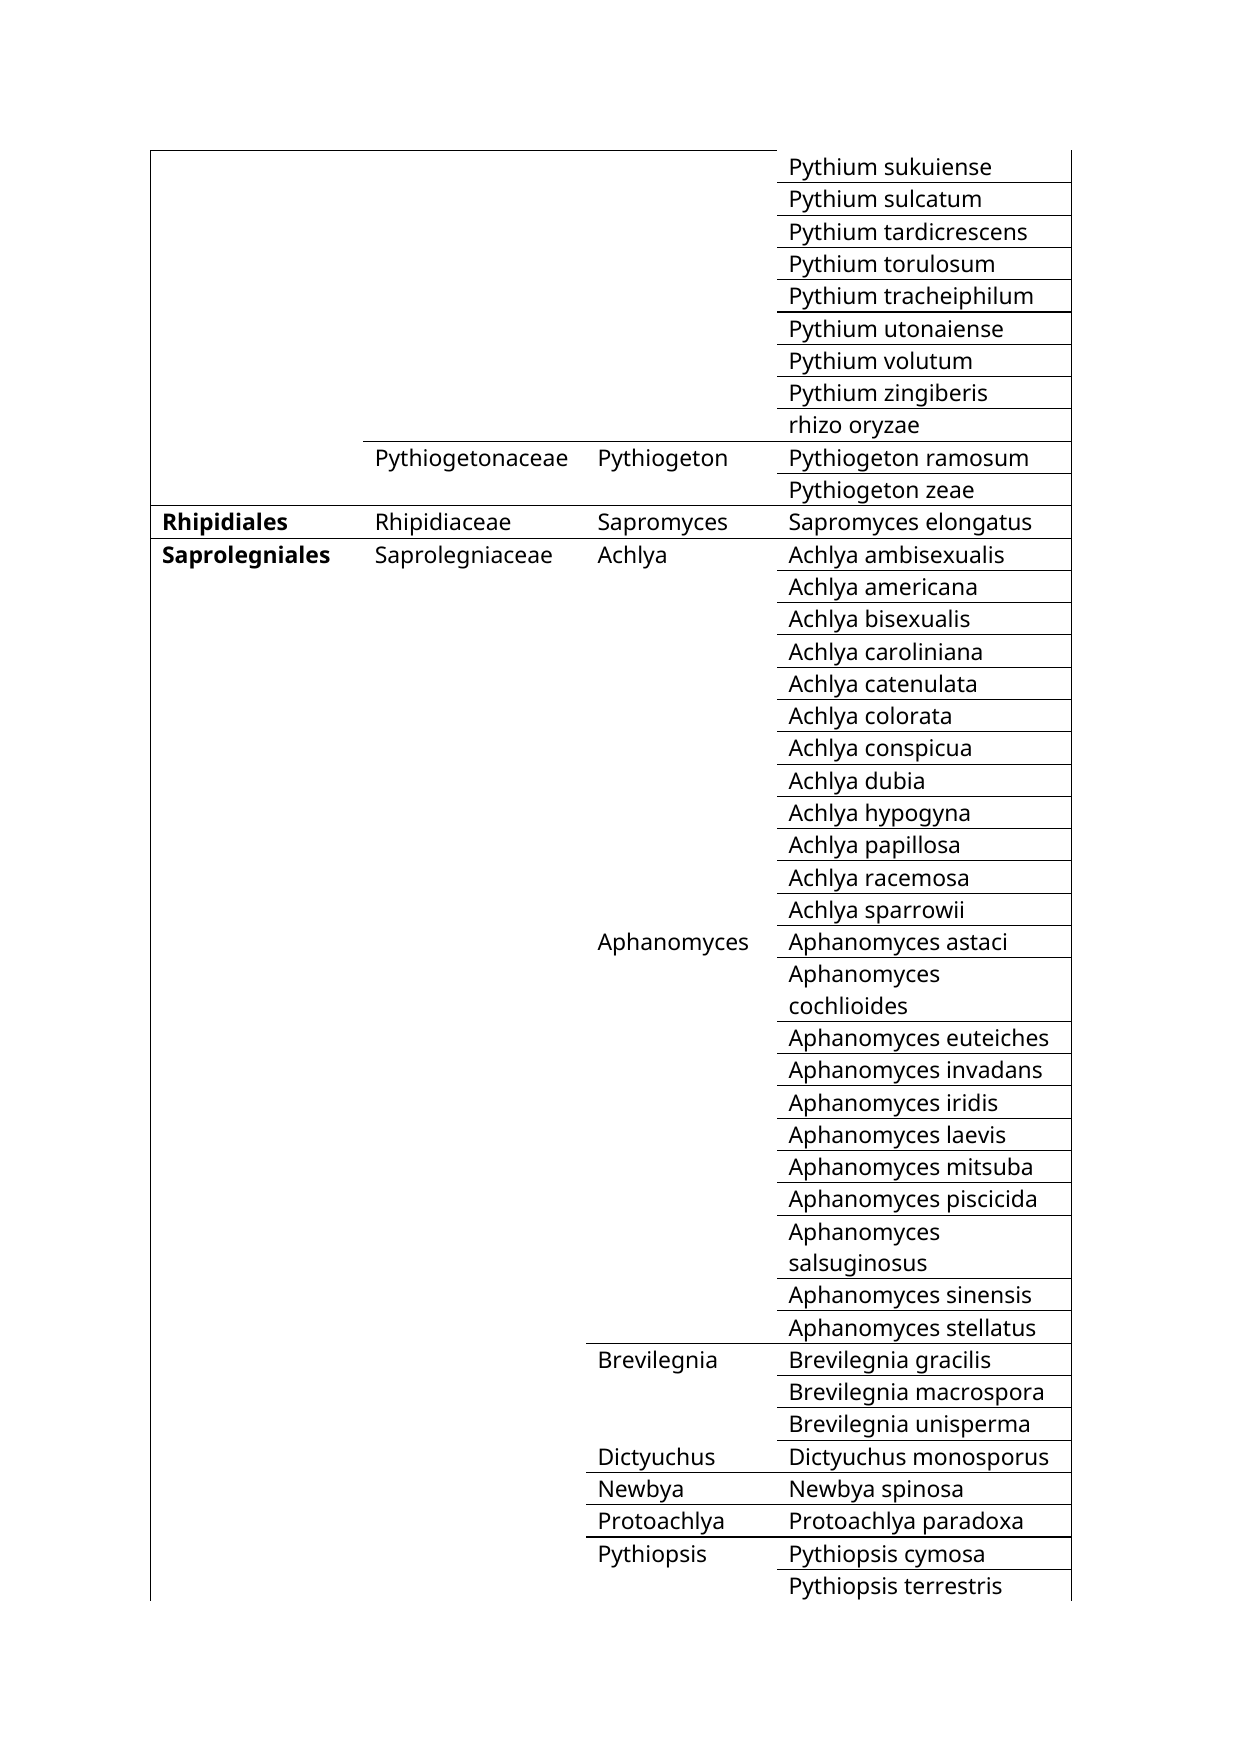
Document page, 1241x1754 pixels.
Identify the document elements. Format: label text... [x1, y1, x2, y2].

table_cell Achlya [586, 539, 777, 925]
table_cell Aphanomyces laevis [777, 1119, 1071, 1150]
table_cell Achlya papillosa [777, 829, 1071, 860]
table_cell Pythium tracheiphilum [777, 280, 1071, 311]
table_cell Aphanomyces astaci [777, 926, 1071, 957]
table_cell Pythium torulosum [777, 248, 1071, 279]
table_cell Pythiopsis cymosa [777, 1538, 1071, 1569]
table_cell Brevilegnia macrospora [777, 1376, 1071, 1407]
table_cell Sapromyces elongatus [777, 506, 1071, 537]
table_cell Saprolegniaceae [363, 539, 586, 1601]
table_cell Achlya americana [777, 571, 1071, 602]
table_cell Pythiopsis [586, 1538, 777, 1601]
table_cell Achlya dubia [777, 765, 1071, 796]
table_cell Newbya [586, 1473, 777, 1504]
table_cell Aphanomyces invadans [777, 1054, 1071, 1085]
table_cell Achlya colorata [777, 700, 1071, 731]
table_cell Achlya catenulata [777, 668, 1071, 699]
table_cell Aphanomyces cochlioides [777, 958, 1071, 1021]
table_cell Brevilegnia [586, 1344, 777, 1439]
table_cell Brevilegnia unisperma [777, 1408, 1071, 1439]
table_cell Rhipidiaceae [363, 506, 586, 537]
table_cell Dictyuchus [586, 1440, 777, 1472]
table_cell Pythium utonaiense [777, 313, 1071, 344]
table_cell Rhipidiales [151, 506, 363, 537]
table_cell Aphanomyces salsuginosus [777, 1216, 1071, 1278]
table_cell Aphanomyces euteiches [777, 1022, 1071, 1053]
table_cell Achlya hypogyna [777, 797, 1071, 828]
table_cell Pythiopsis terrestris [777, 1570, 1071, 1601]
table_cell Achlya ambisexualis [777, 539, 1071, 570]
table_cell Pythiogeton [586, 442, 777, 505]
table_cell Achlya caroliniana [777, 635, 1071, 667]
table_cell Aphanomyces stellatus [777, 1311, 1071, 1343]
table_cell Protoachlya paradoxa [777, 1505, 1071, 1536]
table_cell Brevilegnia gracilis [777, 1344, 1071, 1375]
table_cell Achlya bisexualis [777, 603, 1071, 634]
table_cell Aphanomyces sinensis [777, 1279, 1071, 1310]
table_cell Pythium sulcatum [777, 183, 1071, 214]
table_cell Pythium tardicrescens [777, 216, 1071, 247]
table_cell Newbya spinosa [777, 1473, 1071, 1504]
table_cell Pythiogeton zeae [777, 474, 1071, 505]
table_cell Pythiogeton ramosum [777, 442, 1071, 473]
table_cell Pythiogetonaceae [363, 442, 586, 505]
table_cell Pythium sukuiense [777, 150, 1071, 182]
table_cell rhizo oryzae [777, 409, 1071, 441]
table_cell Saprolegniales [151, 539, 363, 1601]
table_cell Aphanomyces iridis [777, 1086, 1071, 1118]
table_cell Aphanomyces mitsuba [777, 1151, 1071, 1182]
table_cell Aphanomyces piscicida [777, 1183, 1071, 1214]
table_cell Aphanomyces [586, 925, 777, 1343]
table_cell Achlya racemosa [777, 861, 1071, 893]
table_cell Sapromyces [586, 506, 777, 537]
table_cell Dictyuchus monosporus [777, 1441, 1071, 1472]
table_cell Pythium volutum [777, 345, 1071, 376]
table_cell Pythium zingiberis [777, 377, 1071, 408]
table_cell Achlya sparrowii [777, 894, 1071, 925]
table_cell Protoachlya [586, 1505, 777, 1536]
table_cell Achlya conspicua [777, 732, 1071, 763]
